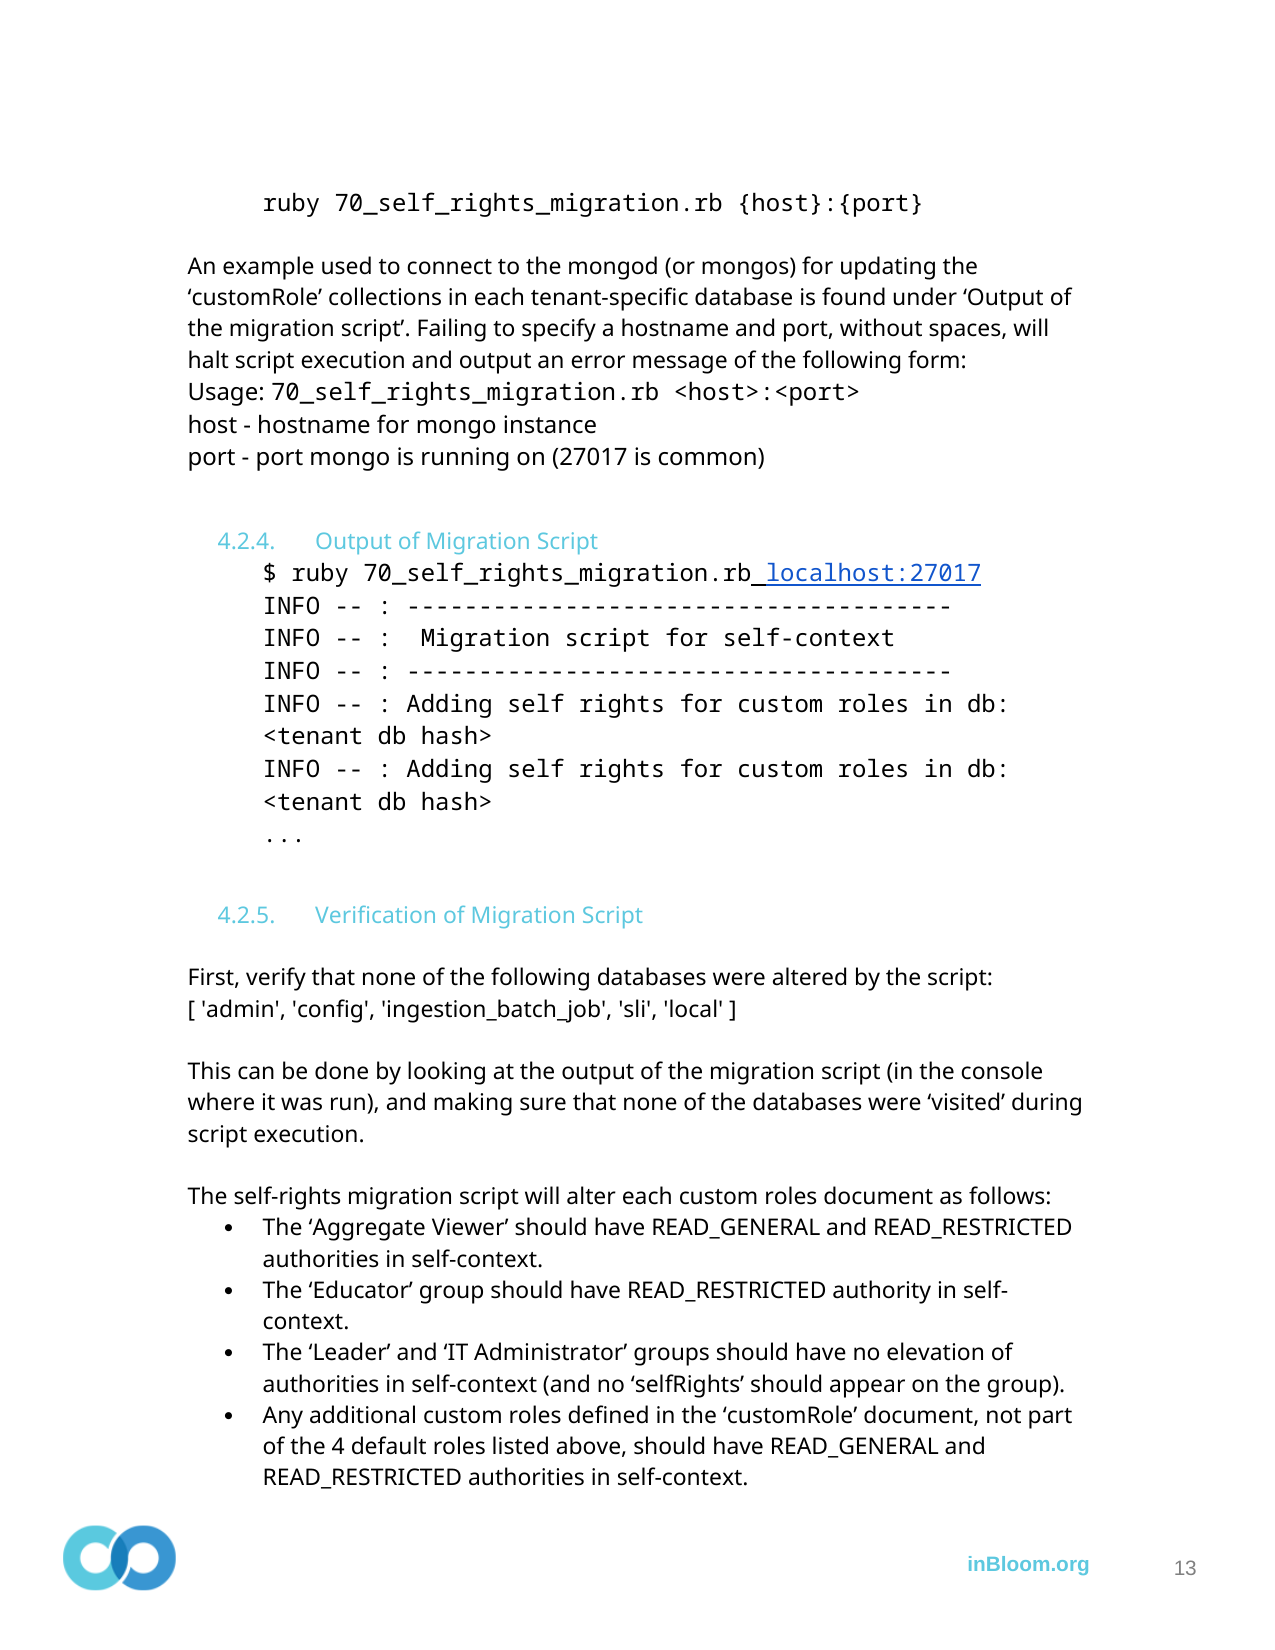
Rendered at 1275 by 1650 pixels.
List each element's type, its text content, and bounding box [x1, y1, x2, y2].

text $ ruby 70_self_rights_migration.rb localhost:27017 [262, 556, 1087, 589]
subtitle Verification of Migration Script [217, 899, 1087, 930]
text An example used to connect to the mongod (or mongos) for updating the ‘customRole’ collections in each tenant-specific database is found under ‘Output of the migration script’. Failing to specify a hostname and port, without spaces, will halt script execution and output an error message of the following form: [187, 250, 1087, 375]
list The ‘Leader’ and ‘IT Administrator’ groups should have no elevation of authorities in self-context (and no ‘selfRights’ should appear on the group). [225, 1336, 1087, 1399]
text INFO -- : Adding self rights for custom roles in db: <tenant db hash> [262, 686, 1087, 752]
text INFO -- : Adding self rights for custom roles in db: <tenant db hash> [262, 752, 1087, 817]
list The ‘Educator’ group should have READ_RESTRICTED authority in self-context. [225, 1274, 1087, 1336]
text INFO -- : Migration script for self-context [262, 621, 1087, 654]
picture [53, 1513, 926, 1630]
text INFO -- : -------------------------------------- [262, 589, 1087, 621]
subtitle Output of Migration Script [217, 525, 1087, 556]
list Any additional custom roles defined in the ‘customRole’ document, not part of the 4 default roles listed above, should have READ_GENERAL and READ_RESTRICTED authorities in self-context. [225, 1399, 1087, 1492]
list The ‘Aggregate Viewer’ should have READ_GENERAL and READ_RESTRICTED authorities in self-context. [225, 1211, 1087, 1274]
text ... [262, 817, 1087, 849]
text Usage: 70_self_rights_migration.rb <host>:<port> host - hostname for mongo instance port - port mongo is running on (27017 is common) [187, 375, 1087, 473]
text INFO -- : -------------------------------------- [262, 654, 1087, 686]
text First, verify that none of the following databases were altered by the script: [ 'admin', 'config', 'ingestion_batch_job', 'sli', 'local' ] This can be done by looking at the output of the migration script (in the console where it was run), and making sure that none of the databases were ‘visited’ during script execution. The self-rights migration script will alter each custom roles document as follows: [187, 961, 1087, 1211]
text ruby 70_self_rights_migration.rb {host}:{port} [187, 186, 1087, 219]
